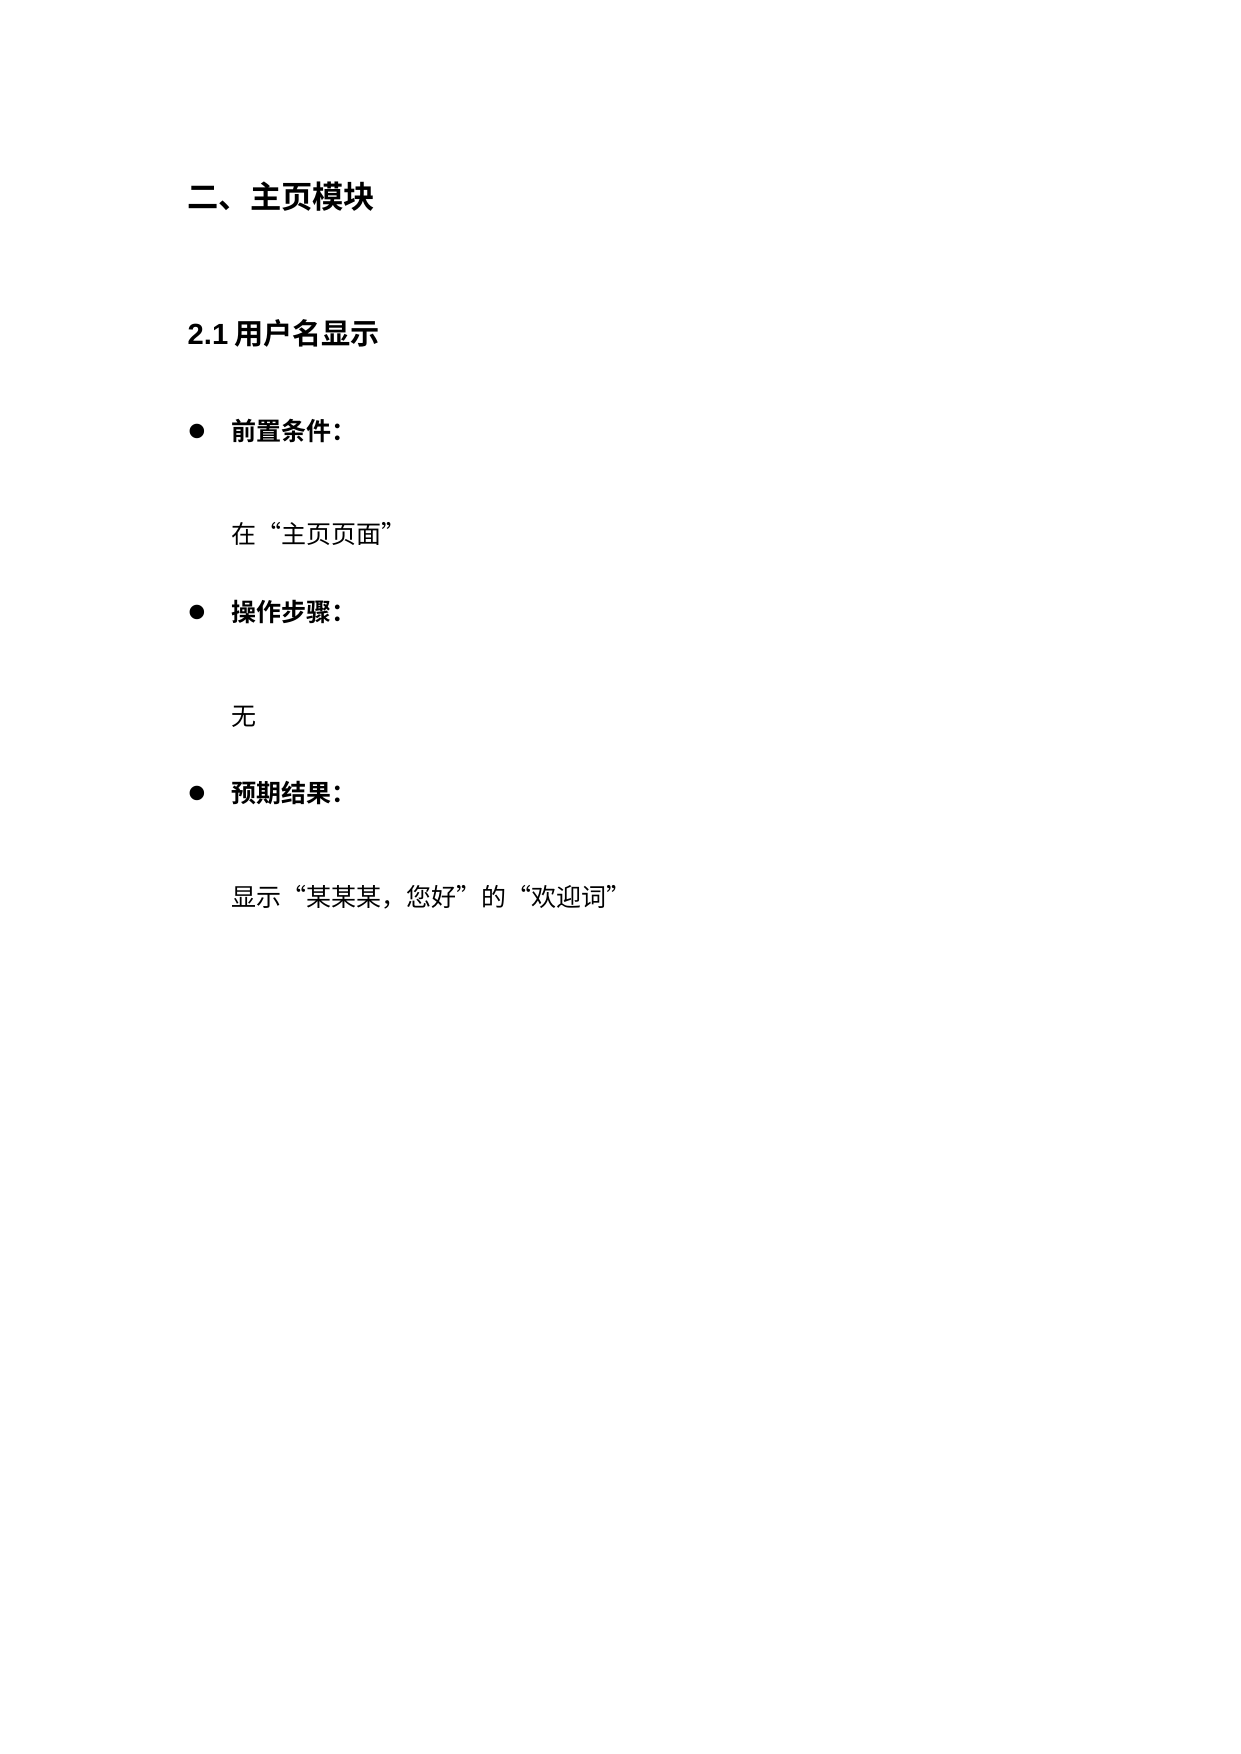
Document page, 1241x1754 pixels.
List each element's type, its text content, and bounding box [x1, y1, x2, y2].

subtitle 预期结果： [187, 759, 1053, 824]
text 显示“某某某，您好”的“欢迎词” [187, 863, 1053, 928]
subtitle 2.1用户名显示 [187, 299, 1053, 364]
subtitle 前置条件： [187, 397, 1053, 462]
text 无 [187, 682, 1053, 747]
subtitle 二、主页模块 [187, 162, 1053, 227]
text 在“主页页面” [187, 501, 1053, 566]
subtitle 操作步骤： [187, 578, 1053, 643]
